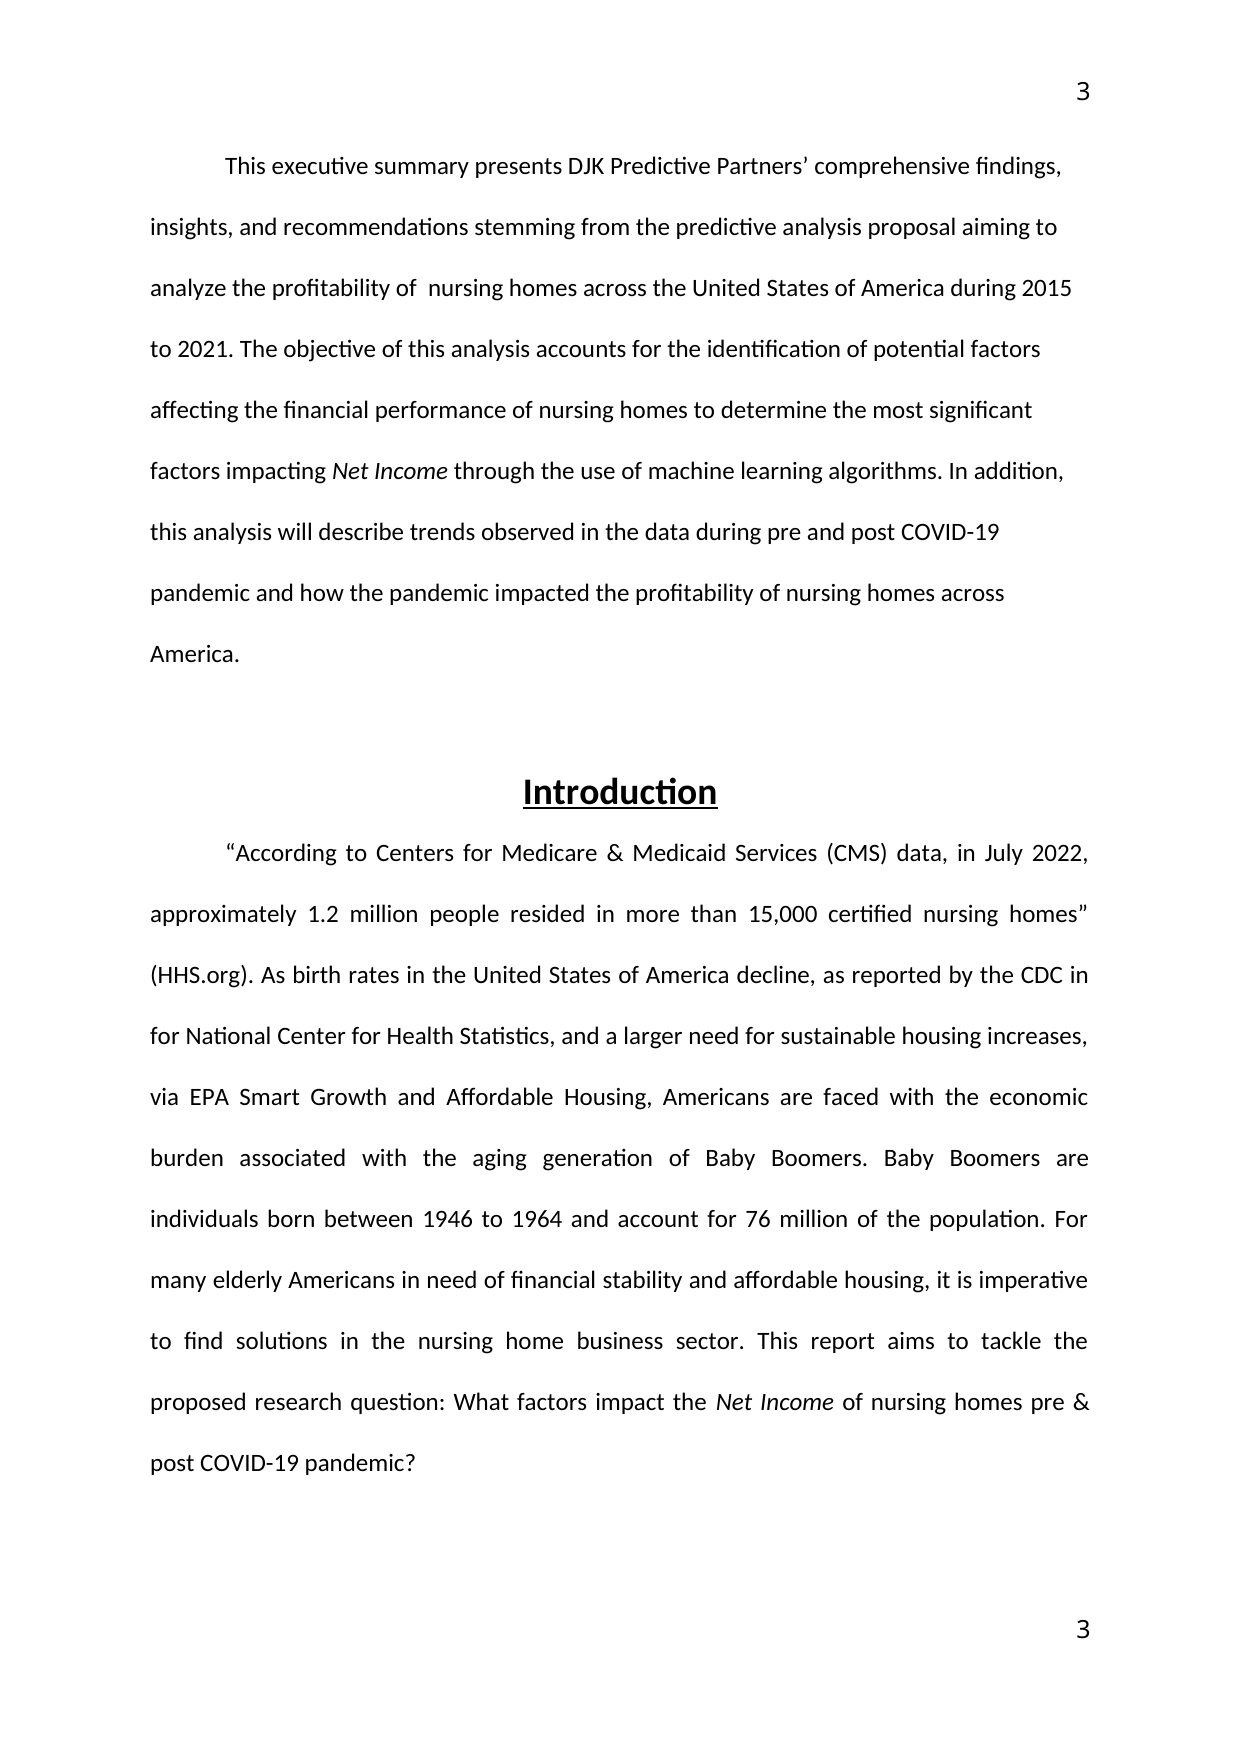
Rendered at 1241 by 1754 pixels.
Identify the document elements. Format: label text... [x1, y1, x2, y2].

text “According to Centers for Medicare & Medicaid Services (CMS) data, in July 2022, approximately 1.2 million people resided in more than 15,000 certified nursing homes” (HHS.org). As birth rates in the United States of America decline, as reported by the CDC in for National Center for Health Statistics, and a larger need for sustainable housing increases, via EPA Smart Growth and Affordable Housing, Americans are faced with the economic burden associated with the aging generation of Baby Boomers. Baby Boomers are individuals born between 1946 to 1964 and account for 76 million of the population. For many elderly Americans in need of financial stability and affordable housing, it is imperative to find solutions in the nursing home business sector. This report aims to tackle the proposed research question: What factors impact the Net Income of nursing homes pre & post COVID-19 pandemic? [150, 837, 1090, 1478]
text Introduction [150, 768, 1090, 813]
text This executive summary presents DJK Predictive Partners’ comprehensive findings, insights, and recommendations stemming from the predictive analysis proposal aiming to analyze the profitability of nursing homes across the United States of America during 2015 to 2021. The objective of this analysis accounts for the identification of potential factors affecting the financial performance of nursing homes to determine the most significant factors impacting Net Income through the use of machine learning algorithms. In addition, this analysis will describe trends observed in the data during pre and post COVID-19 pandemic and how the pandemic impacted the profitability of nursing homes across America. [150, 150, 1090, 669]
